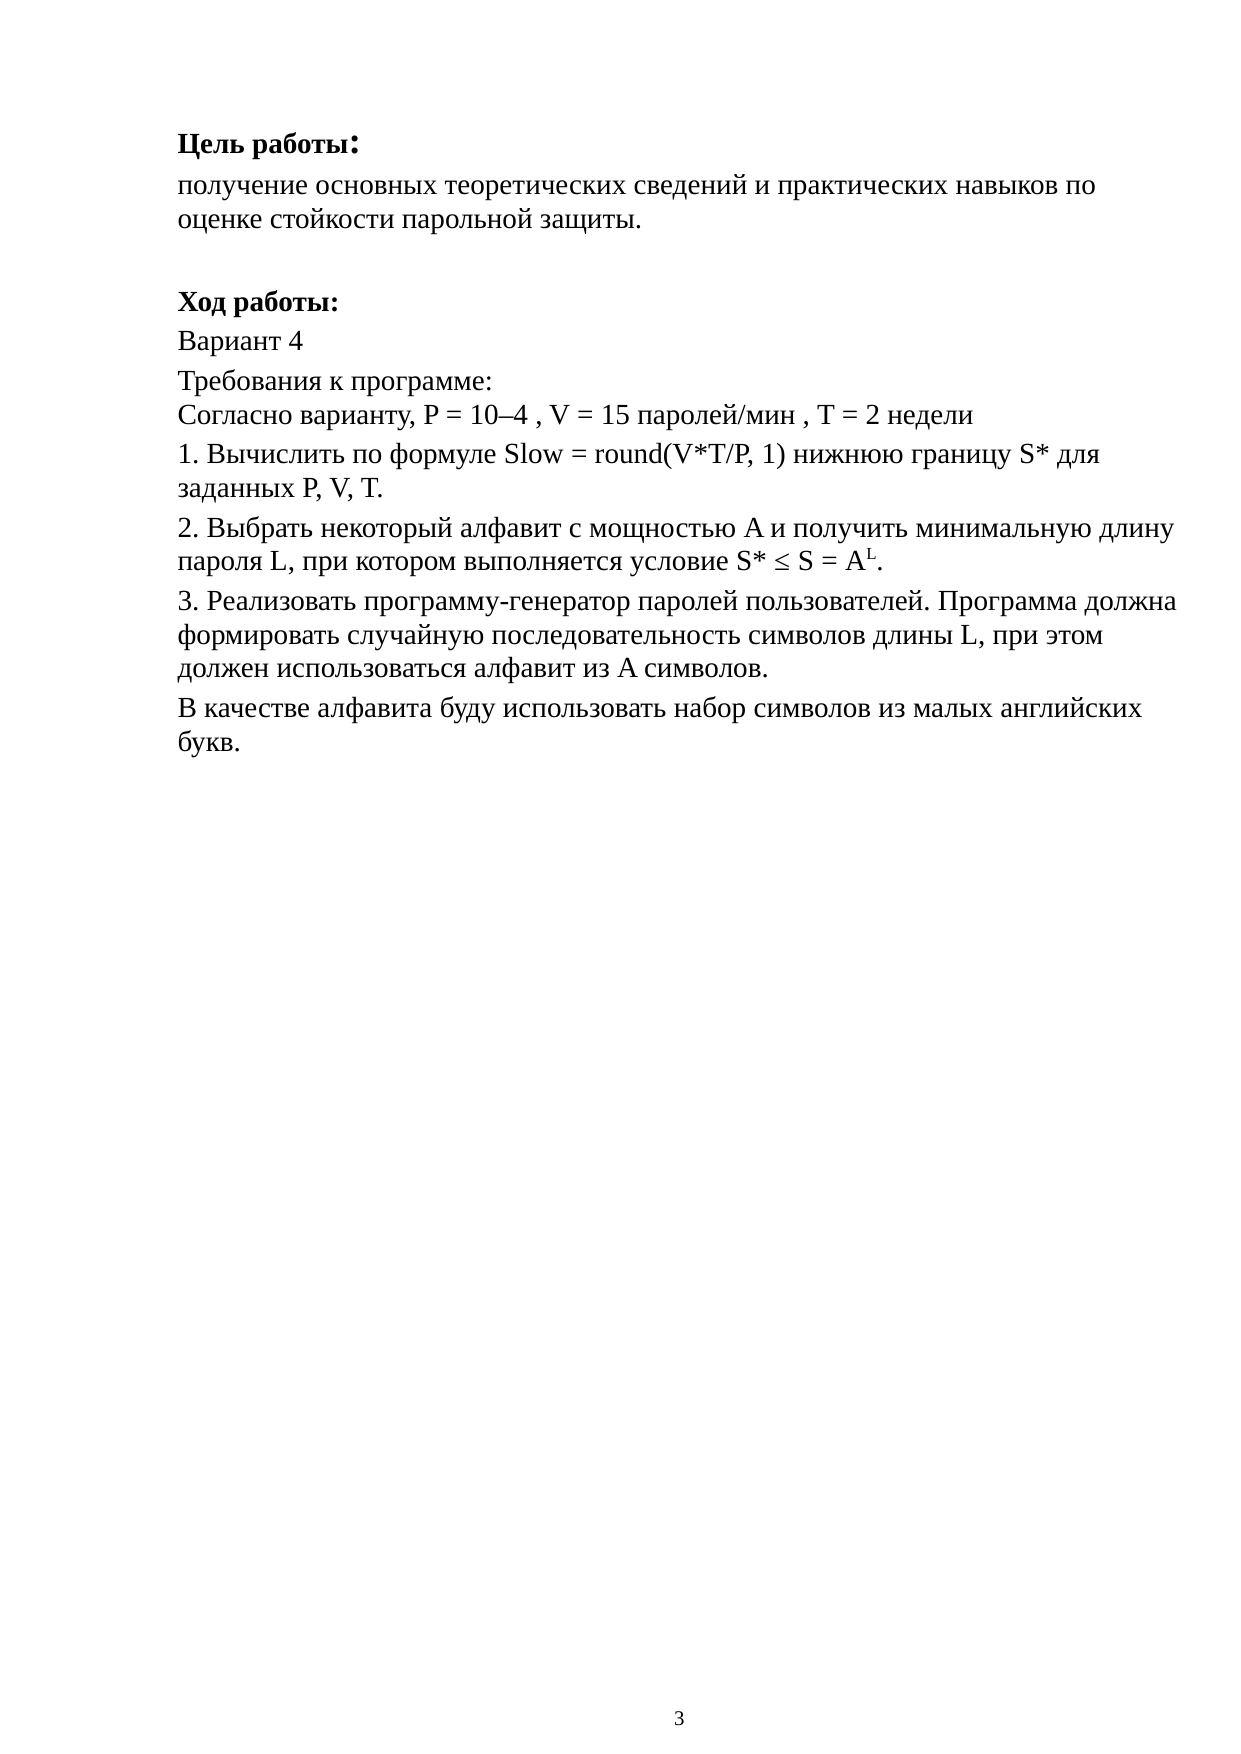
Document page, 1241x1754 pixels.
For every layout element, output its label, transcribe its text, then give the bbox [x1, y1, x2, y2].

text Вариант 4 [177, 323, 1181, 357]
text В качестве алфавита буду использовать набор символов из малых английских букв. [177, 690, 1181, 757]
text получение основных теоретических сведений и практических навыков по оценке стойкости парольной защиты. [177, 167, 1181, 234]
text Требования к программе: Согласно варианту, P = 10–4 , V = 15 паролей/мин , T = 2 недели [177, 363, 1181, 430]
subtitle Цель работы: [177, 118, 1181, 161]
text 2. Выбрать некоторый алфавит с мощностью A и получить минимальную длину пароля L, при котором выполняется условие S* ≤ S = AL. [177, 510, 1181, 577]
text 1. Вычислить по формуле Slow = round(V*T/P, 1) нижнюю границу S* для заданных P, V, T. [177, 437, 1181, 504]
subtitle Ход работы: [177, 284, 1181, 317]
text 3. Реализовать программу-генератор паролей пользователей. Программа должна формировать случайную последовательность символов длины L, при этом должен использоваться алфавит из A символов. [177, 583, 1181, 684]
